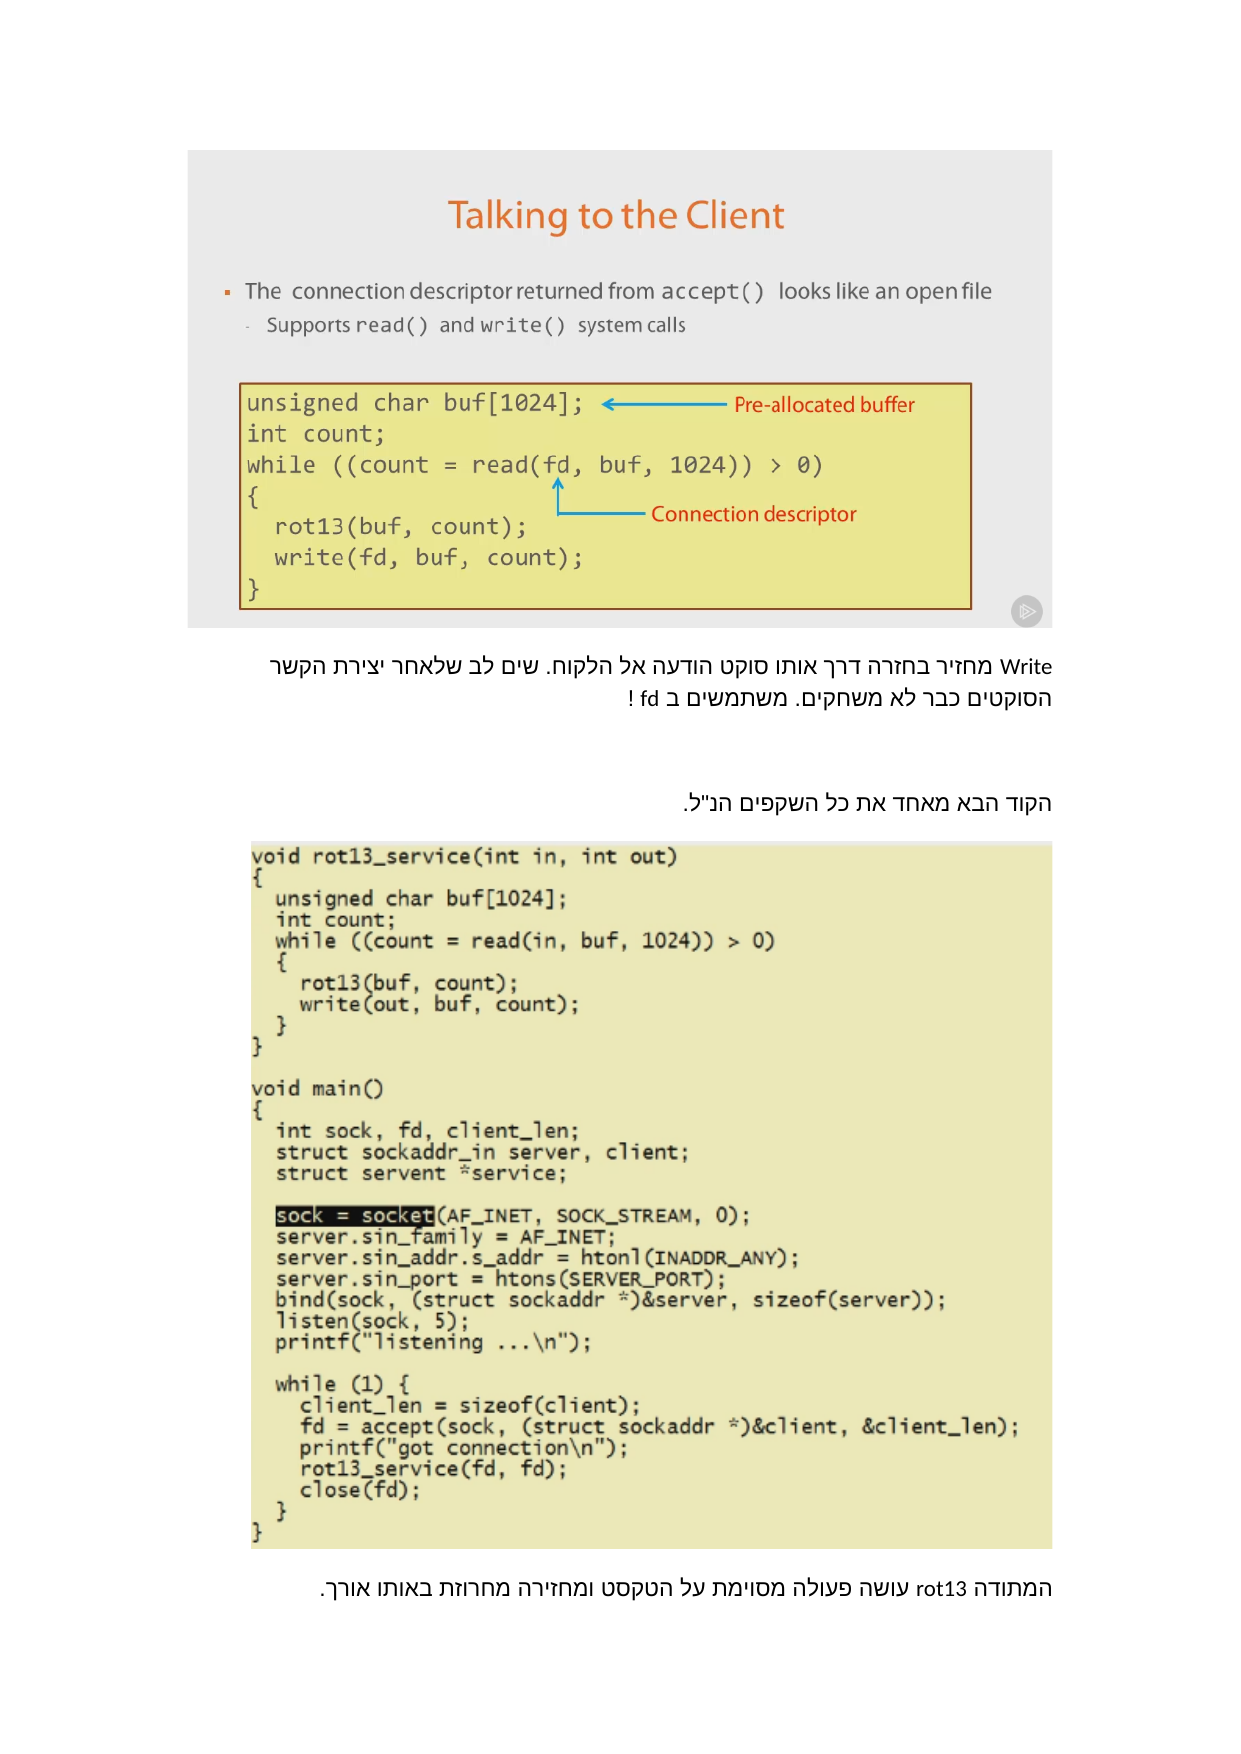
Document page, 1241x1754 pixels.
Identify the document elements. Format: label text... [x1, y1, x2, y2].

picture [251, 841, 1053, 1549]
text Write מחזיר בחזרה דרך אותו סוקט הודעה אל הלקוח. שים לב שלאחר יצירת הקשר הסוקטים כבר לא משחקים. משתמשים ב fd ! [187, 652, 1053, 712]
text המתודה rot13 עושה פעולה מסוימת על הטקסט ומחזירה מחרוזת באותו אורך. [187, 1574, 1053, 1602]
text הקוד הבא מאחד את כל השקפים הנ"ל. [187, 790, 1053, 816]
picture [187, 150, 1053, 628]
